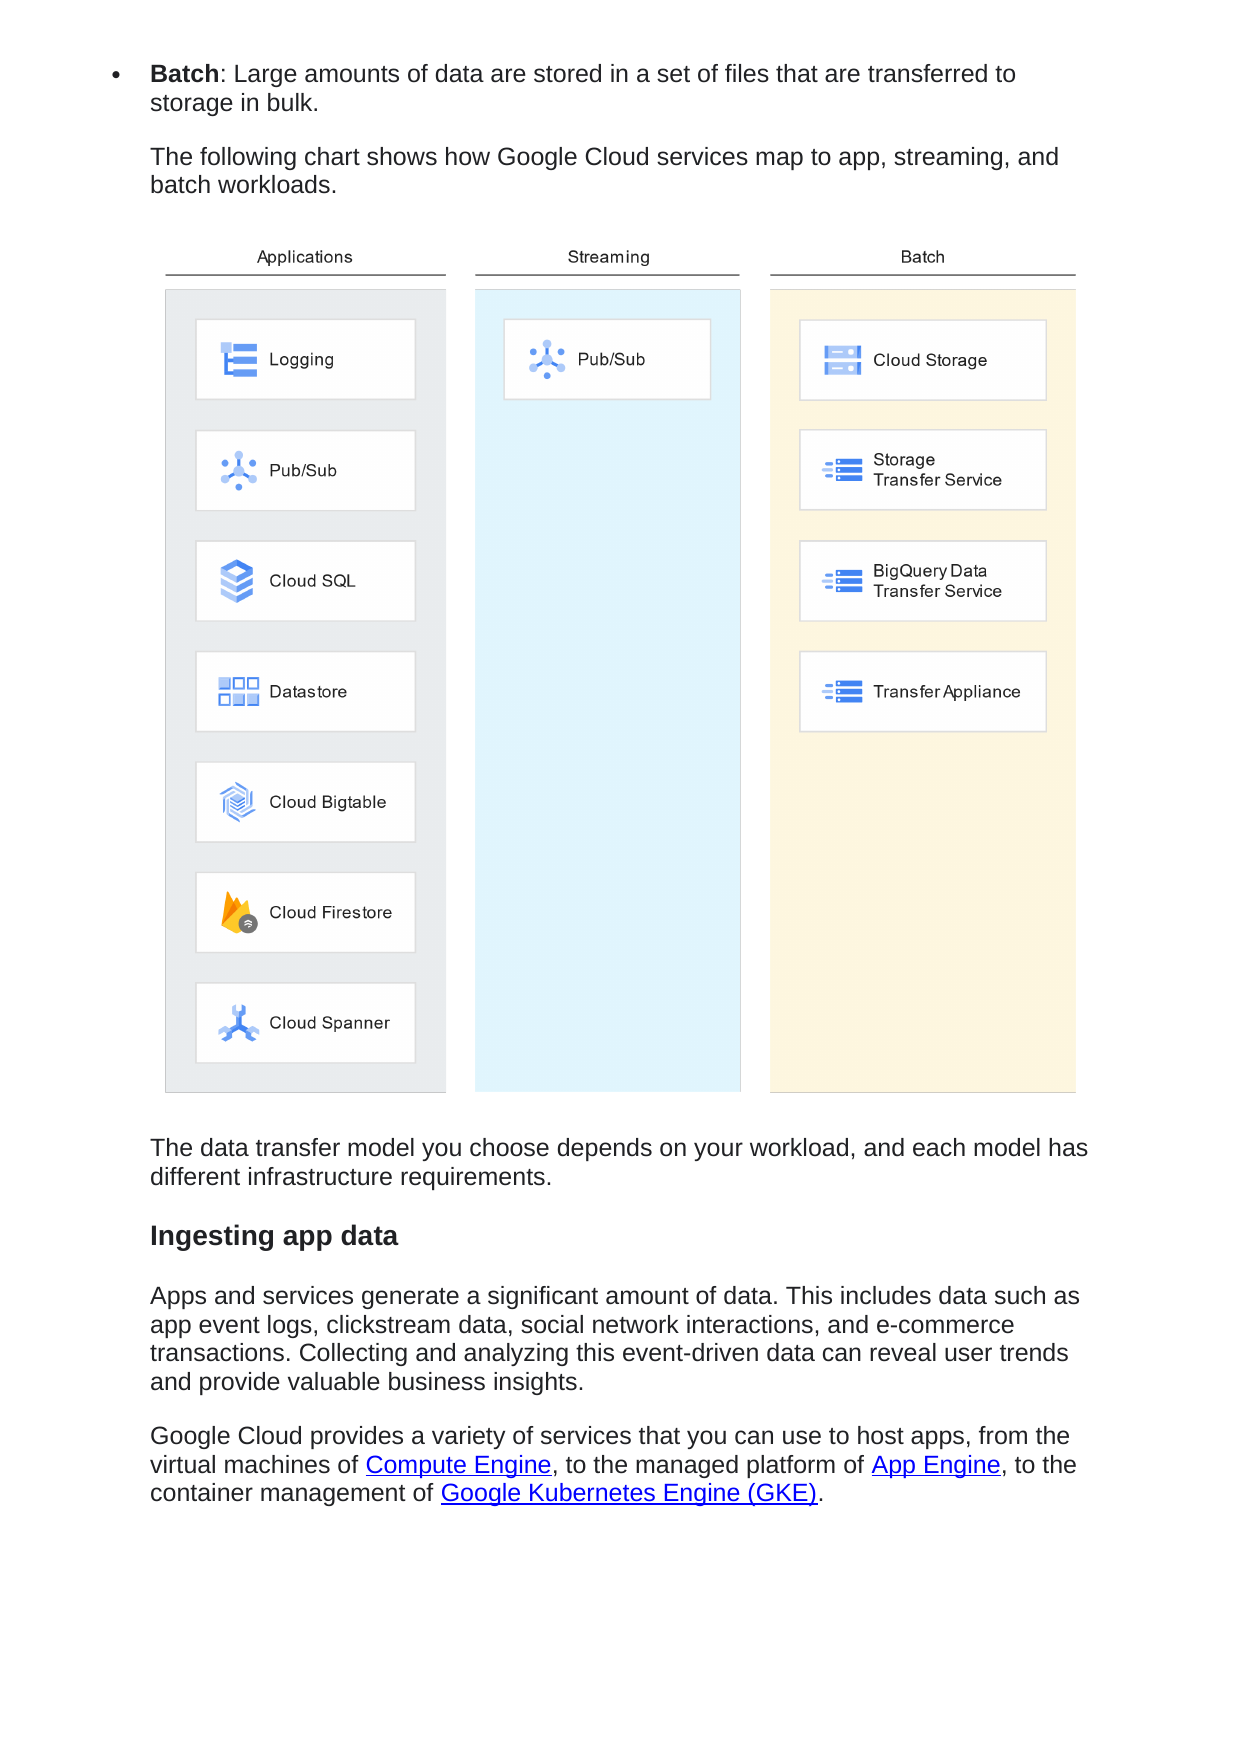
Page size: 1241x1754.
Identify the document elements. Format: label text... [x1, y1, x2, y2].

text Google Cloud provides a variety of services that you can use to host apps, from the virtual machines of Compute Engine, to the managed platform of App Engine, to the container management of Google Kubernetes Engine (GKE). [150, 1421, 1090, 1507]
text The following chart shows how Google Cloud services map to app, streaming, and batch workloads. [150, 142, 1090, 199]
text The data transfer model you choose depends on your workload, and each model has different infrastructure requirements. [150, 1133, 1090, 1190]
text Apps and services generate a significant amount of data. This includes data such as app event logs, clickstream data, social network interactions, and e-commerce transactions. Collecting and analyzing this event-driven data can reveal user trends and provide valuable business insights. [150, 1281, 1090, 1396]
picture [150, 224, 1091, 1108]
list Batch: Large amounts of data are stored in a set of files that are transferred to storage in bulk. [112, 59, 1090, 117]
text Ingesting app data [150, 1219, 1153, 1252]
